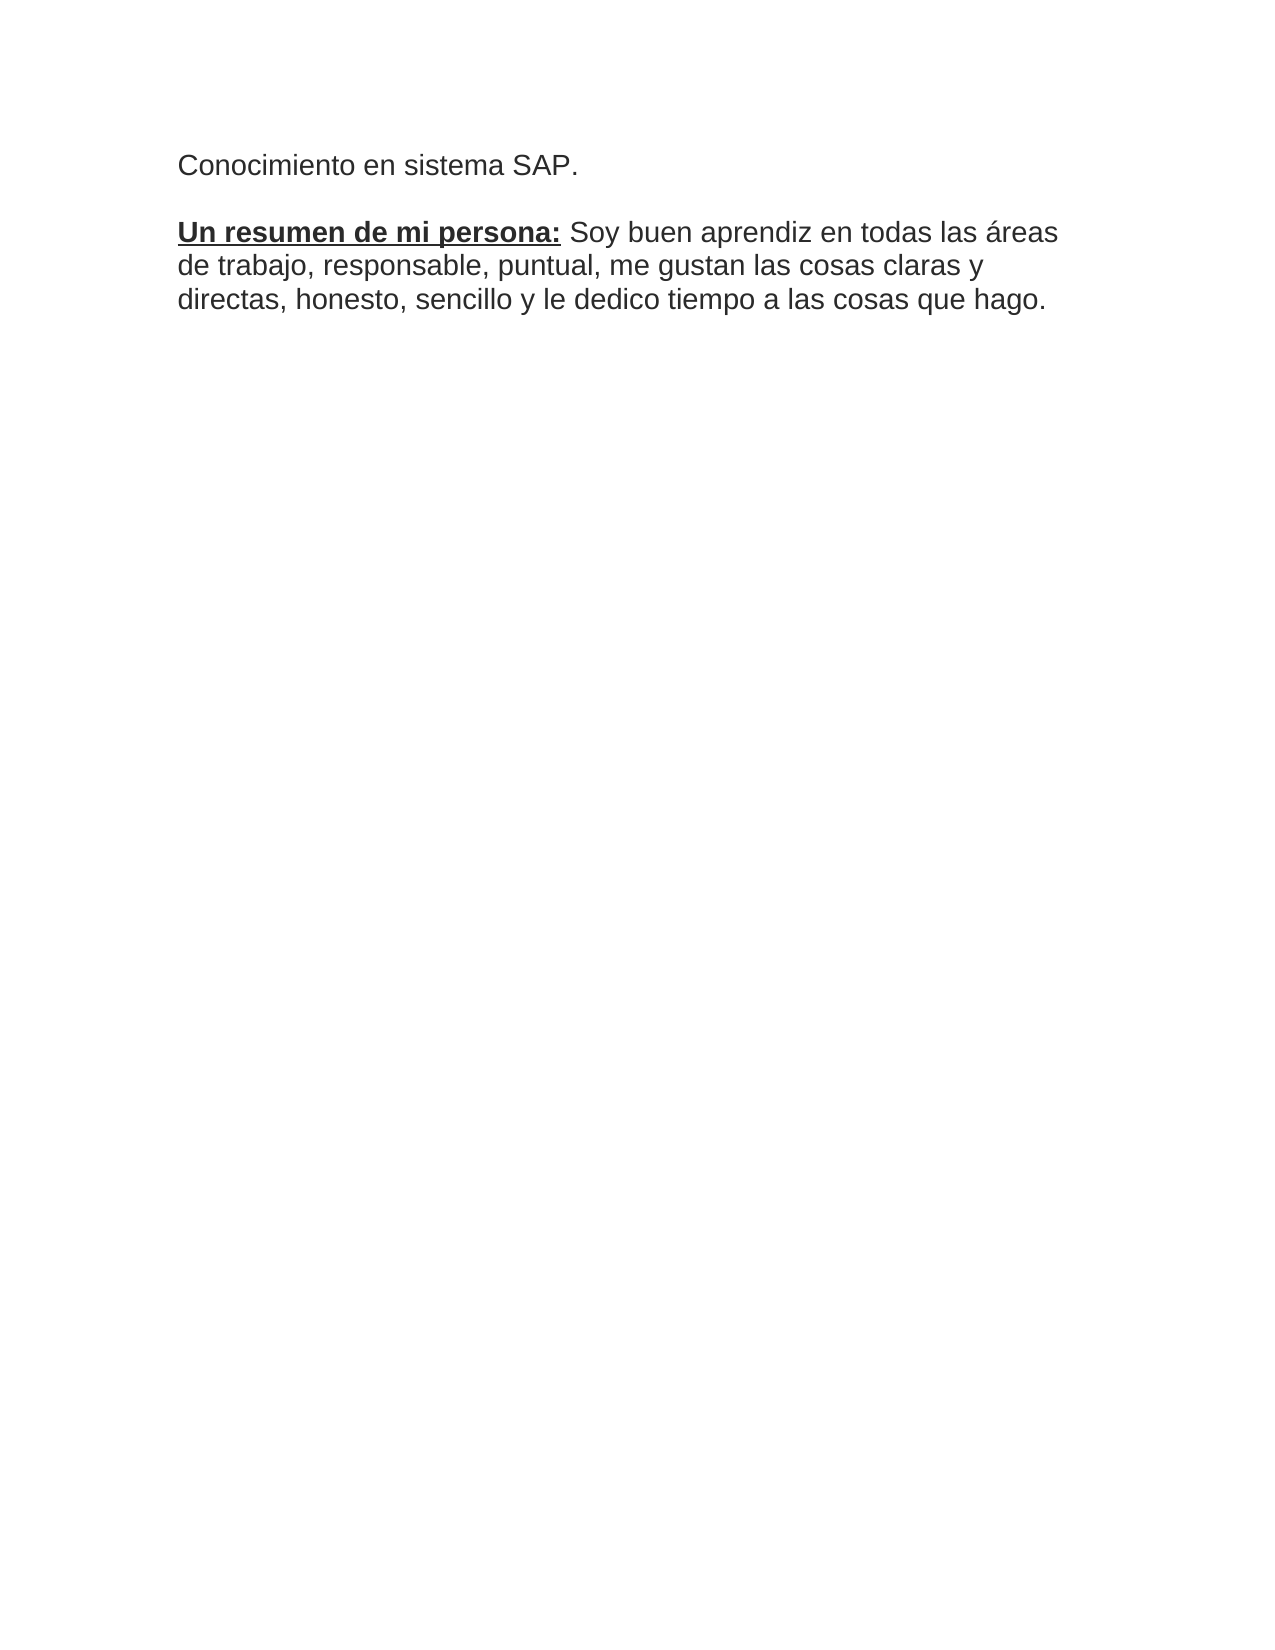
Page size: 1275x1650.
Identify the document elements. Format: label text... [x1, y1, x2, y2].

text Un resumen de mi persona: Soy buen aprendiz en todas las áreas de trabajo, responsable, puntual, me gustan las cosas claras y directas, honesto, sencillo y le dedico tiempo a las cosas que hago. [177, 215, 1098, 316]
text Conocimiento en sistema SAP. [177, 148, 1098, 181]
